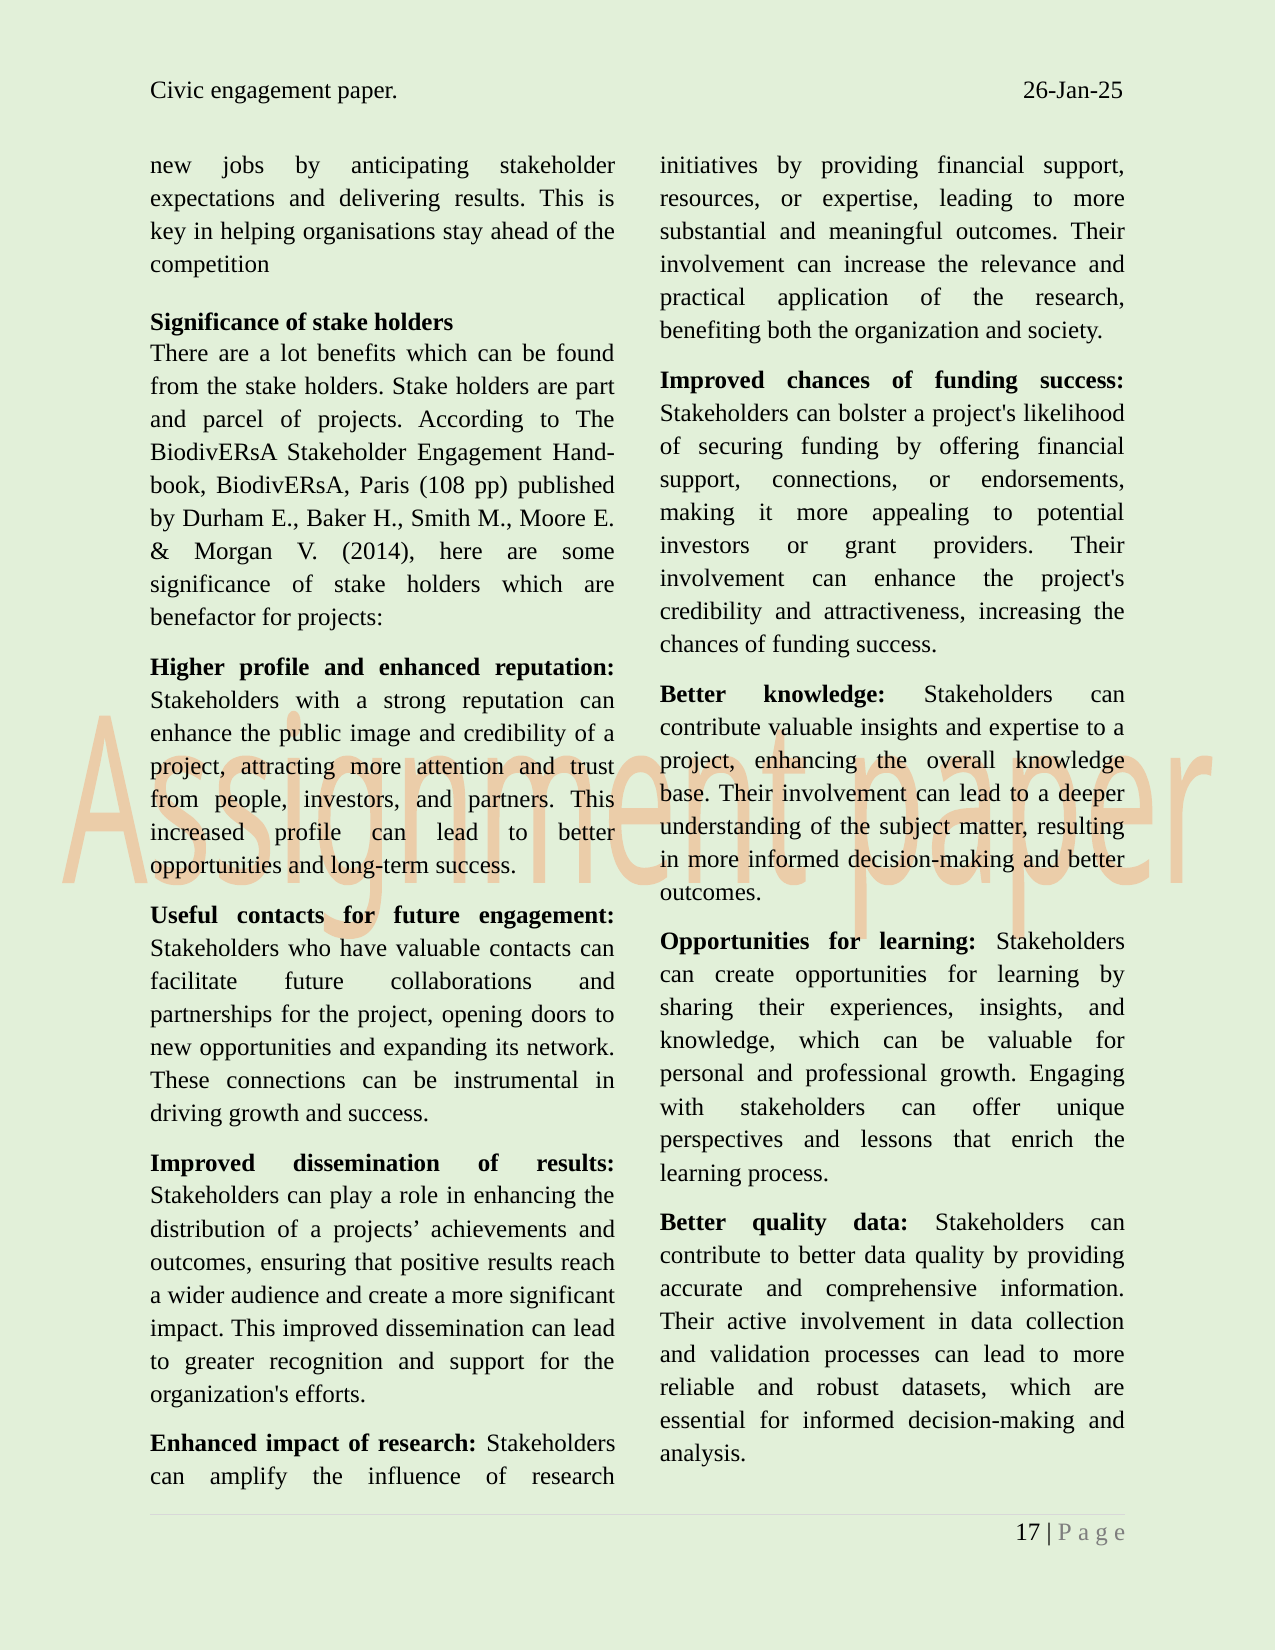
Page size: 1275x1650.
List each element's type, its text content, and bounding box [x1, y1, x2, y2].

text Enhanced impact of research: Stakeholders can amplify the influence of research initiatives by providing financial support, resources, or expertise, leading to more substantial and meaningful outcomes. Their involvement can increase the relevance and practical application of the research, benefiting both the organization and society. [150, 1428, 615, 1490]
text Improved chances of funding success: Stakeholders can bolster a project's likelihood of securing funding by offering financial support, connections, or endorsements, making it more appealing to potential investors or grant providers. Their involvement can enhance the project's credibility and attractiveness, increasing the chances of funding success. [659, 365, 1125, 658]
subtitle Significance of stake holders [150, 307, 615, 336]
text Better knowledge: Stakeholders can contribute valuable insights and expertise to a project, enhancing the overall knowledge base. Their involvement can lead to a deeper understanding of the subject matter, resulting in more informed decision-making and better outcomes. [659, 679, 1125, 906]
text Useful contacts for future engagement: Stakeholders who have valuable contacts can facilitate future collaborations and partnerships for the project, opening doors to new opportunities and expanding its network. These connections can be instrumental in driving growth and success. [150, 900, 615, 1127]
text Enhanced impact of research: Stakeholders can amplify the influence of research initiatives by providing financial support, resources, or expertise, leading to more substantial and meaningful outcomes. Their involvement can increase the relevance and practical application of the research, benefiting both the organization and society. [659, 150, 1125, 344]
text Higher profile and enhanced reputation: Stakeholders with a strong reputation can enhance the public image and credibility of a project, attracting more attention and trust from people, investors, and partners. This increased profile can lead to better opportunities and long-term success. [150, 652, 615, 879]
text Better quality data: Stakeholders can contribute to better data quality by providing accurate and comprehensive information. Their active involvement in data collection and validation processes can lead to more reliable and robust datasets, which are essential for informed decision-making and analysis. [659, 1207, 1125, 1467]
text Improved dissemination of results: Stakeholders can play a role in enhancing the distribution of a projects’ achievements and outcomes, ensuring that positive results reach a wider audience and create a more significant impact. This improved dissemination can lead to greater recognition and support for the organization's efforts. [150, 1148, 615, 1407]
text Opportunities for learning: Stakeholders can create opportunities for learning by sharing their experiences, insights, and knowledge, which can be valuable for personal and professional growth. Engaging with stakeholders can offer unique perspectives and lessons that enrich the learning process. [659, 926, 1125, 1186]
text There are a lot benefits which can be found from the stake holders. Stake holders are part and parcel of projects. According to The BiodivERsA Stakeholder Engagement Hand-book, BiodivERsA, Paris (108 pp) published by Durham E., Baker H., Smith M., Moore E. & Morgan V. (2014), here are some significance of stake holders which are benefactor for projects: [150, 338, 615, 631]
